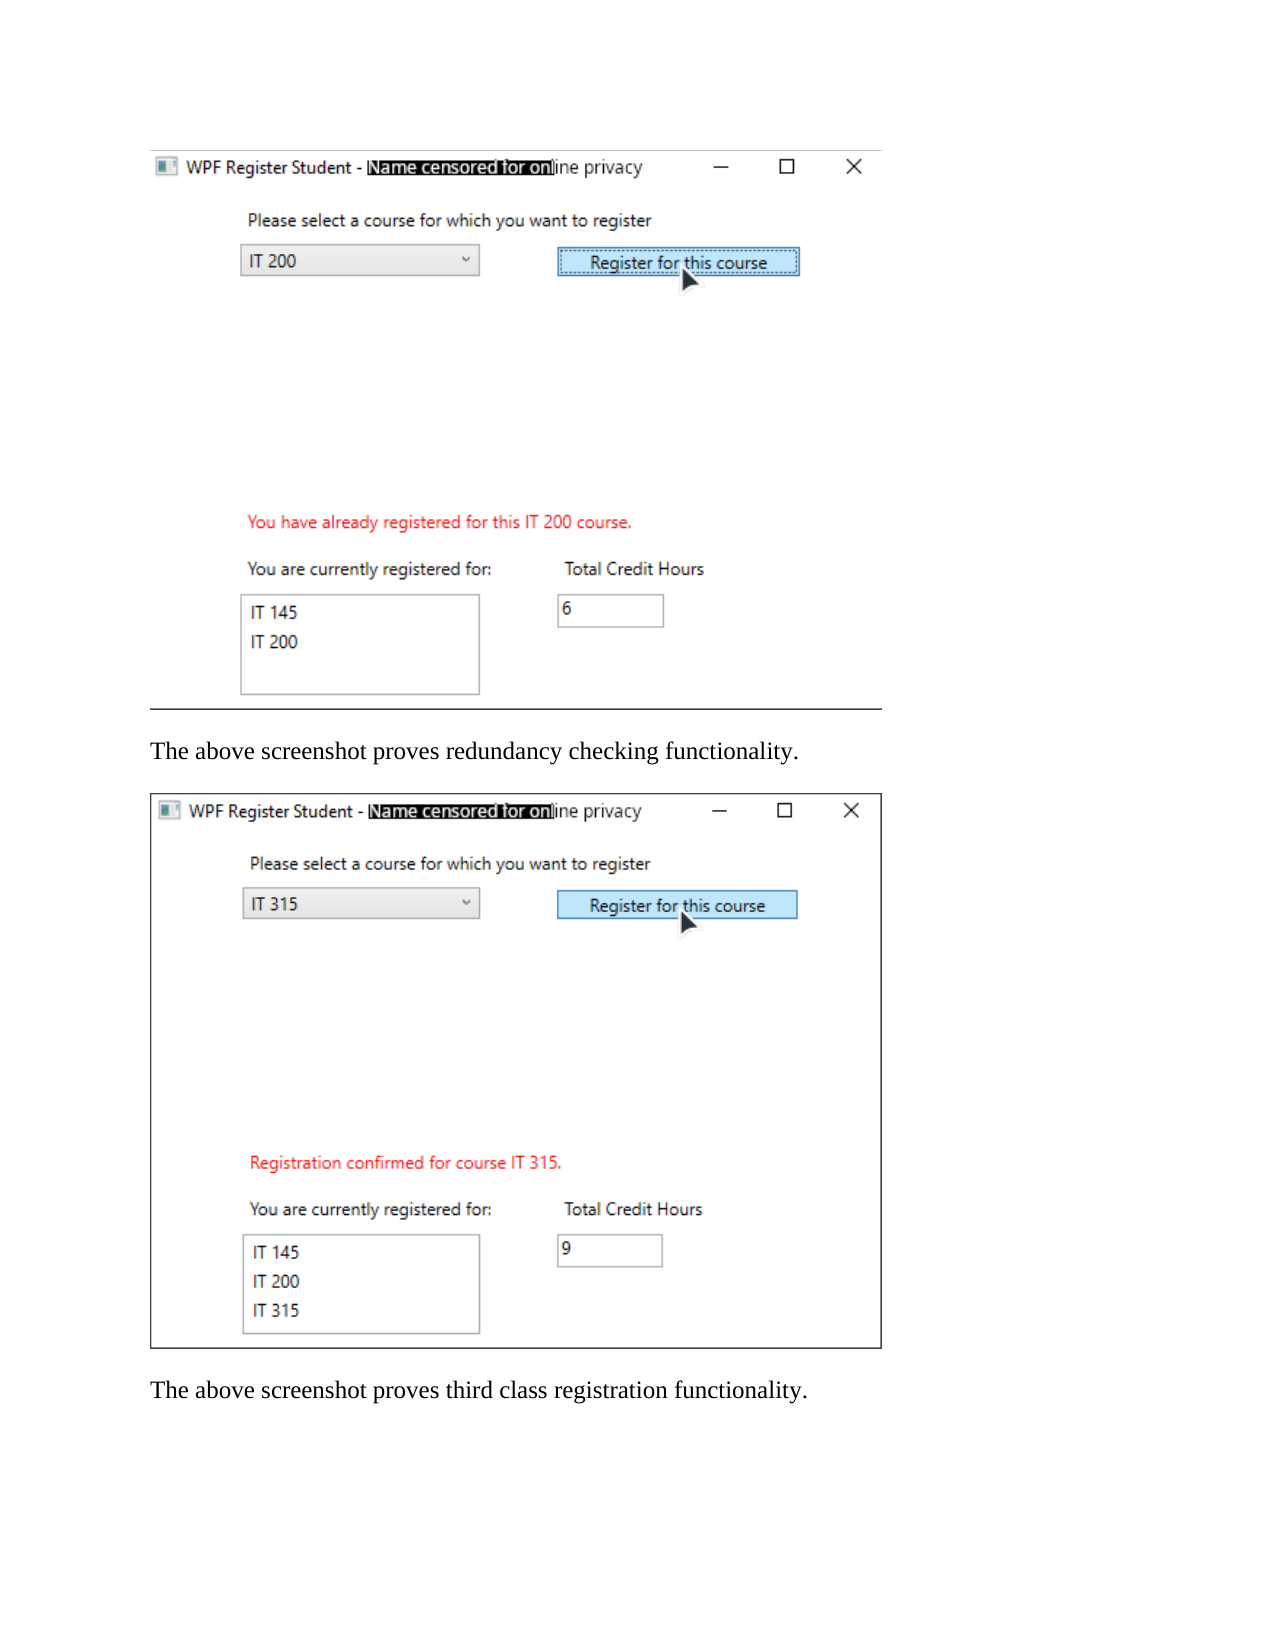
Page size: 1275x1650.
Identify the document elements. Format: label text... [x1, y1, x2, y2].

picture [150, 150, 882, 710]
text The above screenshot proves redundancy checking functionality. [150, 736, 1125, 765]
picture [150, 793, 882, 1349]
text The above screenshot proves third class registration functionality. [150, 1375, 1125, 1404]
